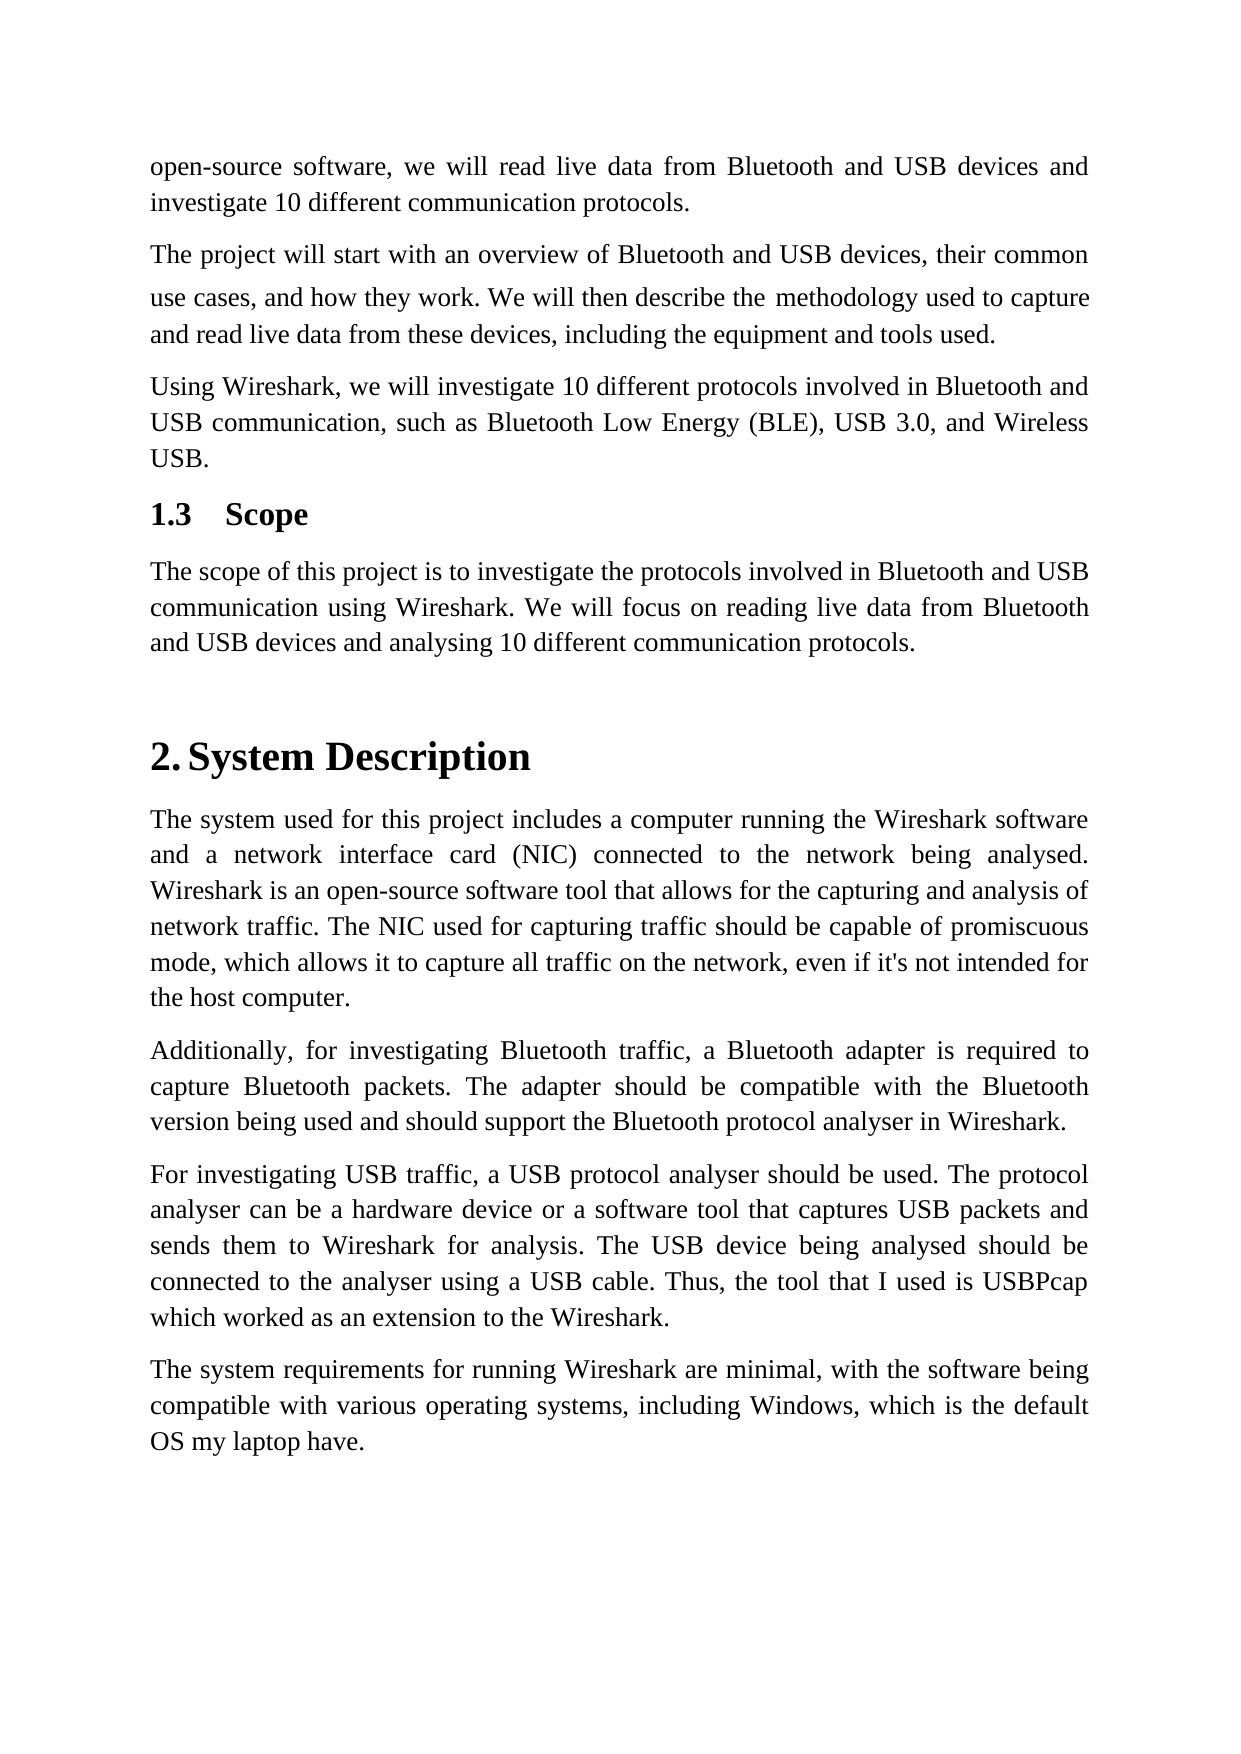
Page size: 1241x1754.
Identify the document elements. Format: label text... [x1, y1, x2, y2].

text The system used for this project includes a computer running the Wireshark software and a network interface card (NIC) connected to the network being analysed. Wireshark is an open-source software tool that allows for the capturing and analysis of network traffic. The NIC used for capturing traffic should be capable of promiscuous mode, which allows it to capture all traffic on the network, even if it's not intended for the host computer. [150, 803, 1090, 1013]
text The project will start with an overview of Bluetooth and USB devices, their common use cases, and how they work. We will then describe the methodology used to capture and read live data from these devices, including the equipment and tools used. [150, 238, 1090, 349]
text For investigating USB traffic, a USB protocol analyser should be used. The protocol analyser can be a hardware device or a software tool that captures USB packets and sends them to Wireshark for analysis. The USB device being analysed should be connected to the analyser using a USB cable. Thus, the tool that I used is USBPcap which worked as an extension to the Wireshark. [150, 1158, 1090, 1332]
list System Description [150, 731, 1090, 779]
text Additionally, for investigating Bluetooth traffic, a Bluetooth adapter is required to capture Bluetooth packets. The adapter should be compatible with the Bluetooth version being used and should support the Bluetooth protocol analyser in Wireshark. [150, 1034, 1090, 1137]
text Using Wireshark, we will investigate 10 different protocols involved in Bluetooth and USB communication, such as Bluetooth Low Energy (BLE), USB 3.0, and Wireless USB. [150, 370, 1090, 473]
list Scope [150, 494, 1090, 532]
text The system requirements for running Wireshark are minimal, with the software being compatible with various operating systems, including Windows, which is the default OS my laptop have. [150, 1353, 1090, 1456]
text The scope of this project is to investigate the protocols involved in Bluetooth and USB communication using Wireshark. We will focus on reading live data from Bluetooth and USB devices and analysing 10 different communication protocols. [150, 555, 1090, 657]
